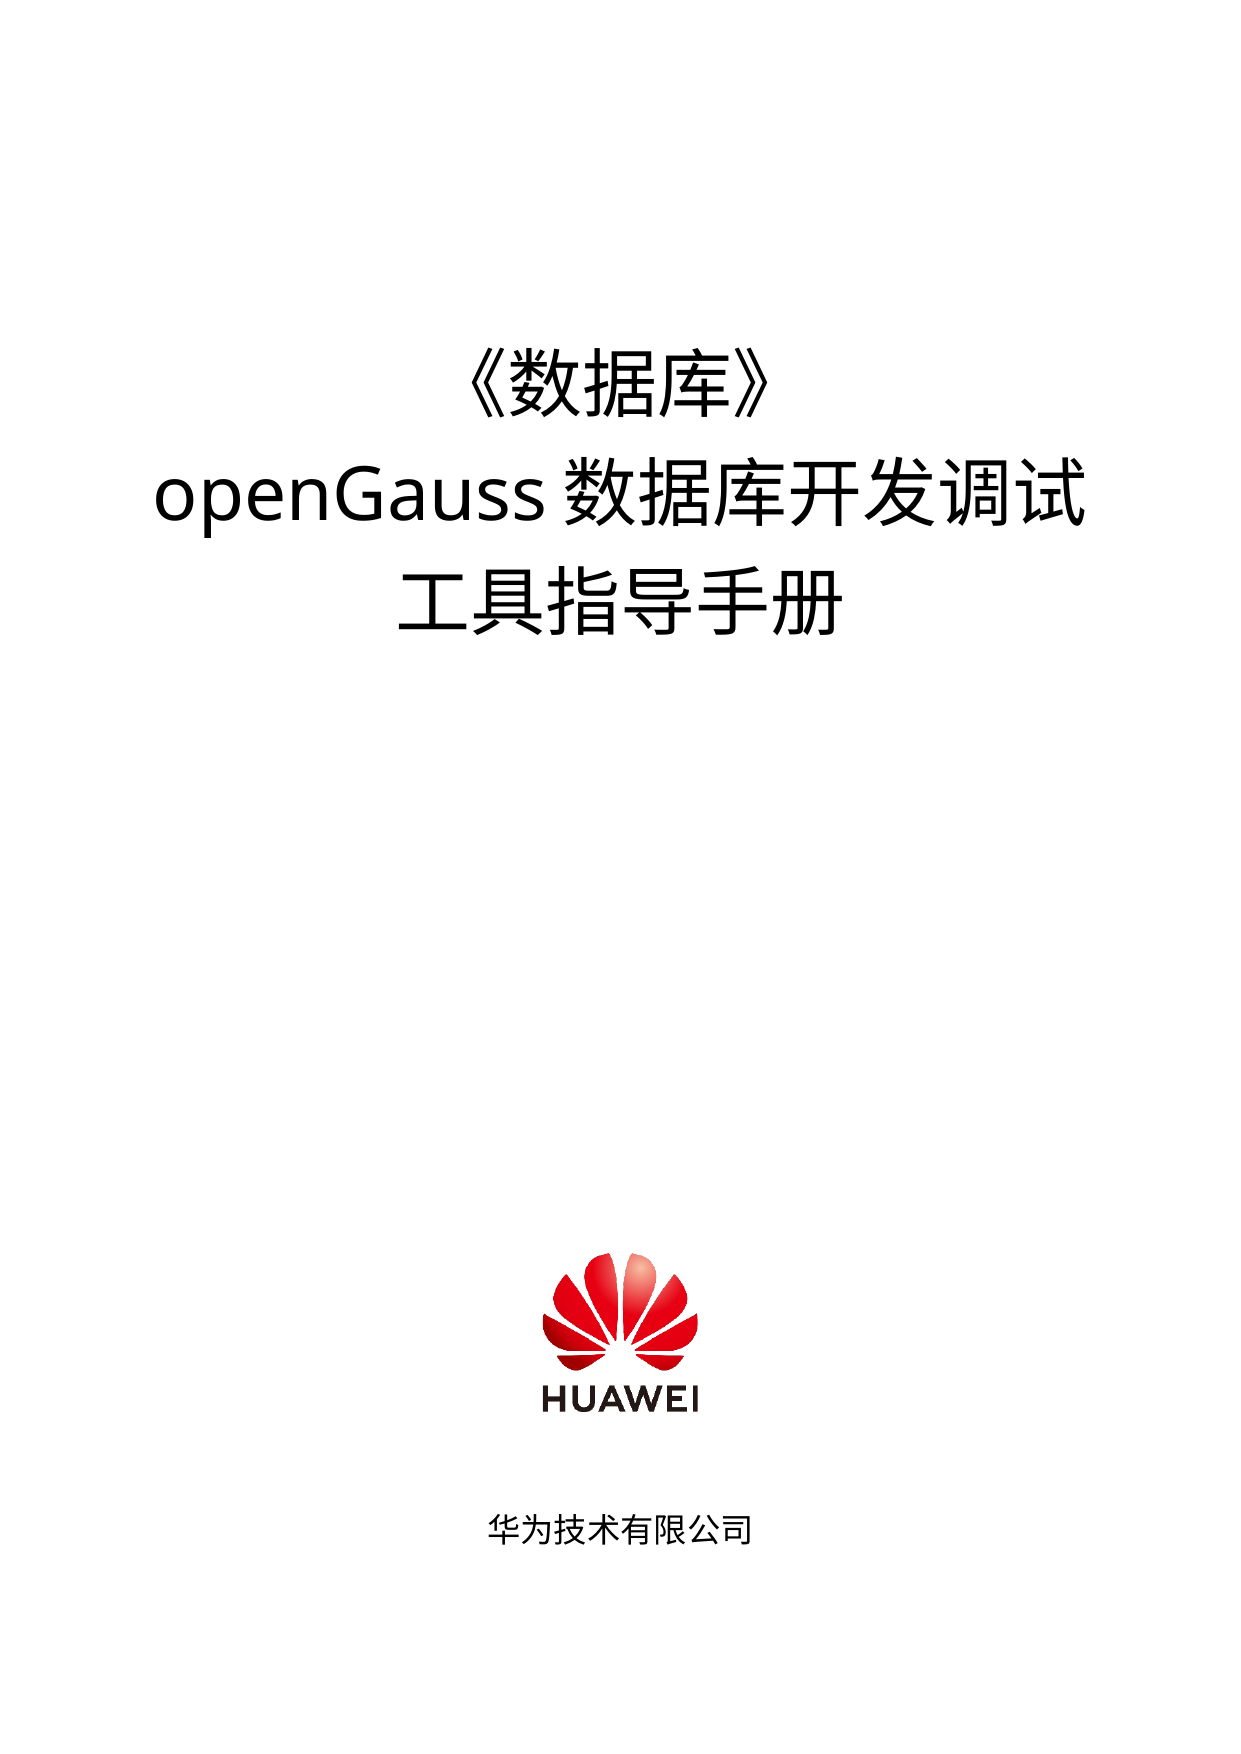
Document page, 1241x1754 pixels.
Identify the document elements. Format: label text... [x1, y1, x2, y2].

picture [542, 1253, 698, 1412]
text 《数据库》 [118, 324, 1122, 433]
text 华为技术有限公司 [118, 1504, 1122, 1552]
text openGauss数据库开发调试工具指导手册 [118, 433, 1122, 651]
